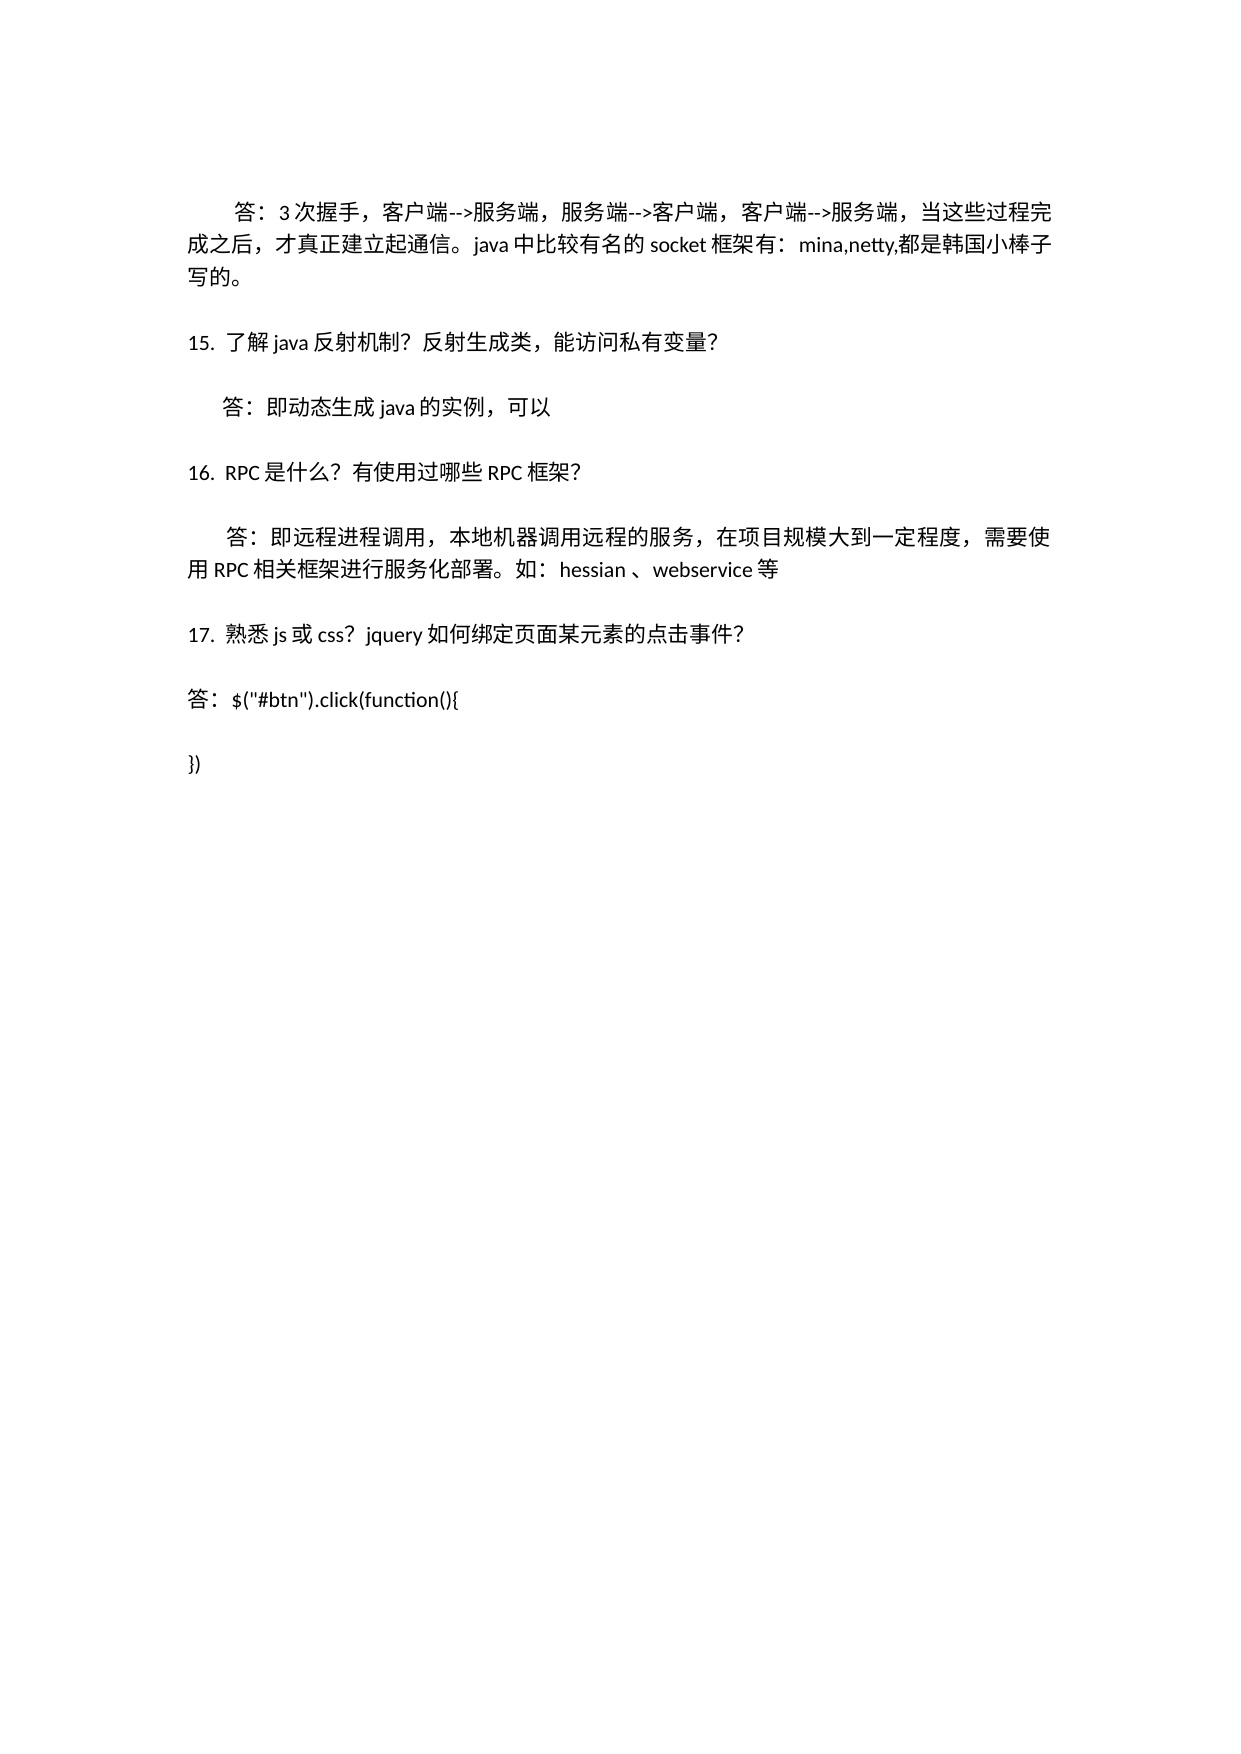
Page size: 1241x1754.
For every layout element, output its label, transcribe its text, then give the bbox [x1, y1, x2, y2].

text 答：即动态生成java的实例，可以 [187, 389, 1053, 422]
text 答：3次握手，客户端-->服务端，服务端-->客户端，客户端-->服务端，当这些过程完成之后，才真正建立起通信。java中比较有名的socket框架有：mina,netty,都是韩国小棒子写的。 [187, 194, 1053, 292]
text 16. RPC是什么？有使用过哪些RPC框架？ [187, 454, 1053, 487]
text }) [187, 747, 1053, 779]
text 15. 了解java反射机制？反射生成类，能访问私有变量？ [187, 324, 1053, 357]
text 答：$("#btn").click(function(){ [187, 682, 1053, 714]
text 17. 熟悉js或css？jquery如何绑定页面某元素的点击事件？ [187, 617, 1053, 649]
text 答：即远程进程调用，本地机器调用远程的服务，在项目规模大到一定程度，需要使用RPC相关框架进行服务化部署。如：hessian 、webservice等 [187, 519, 1053, 584]
